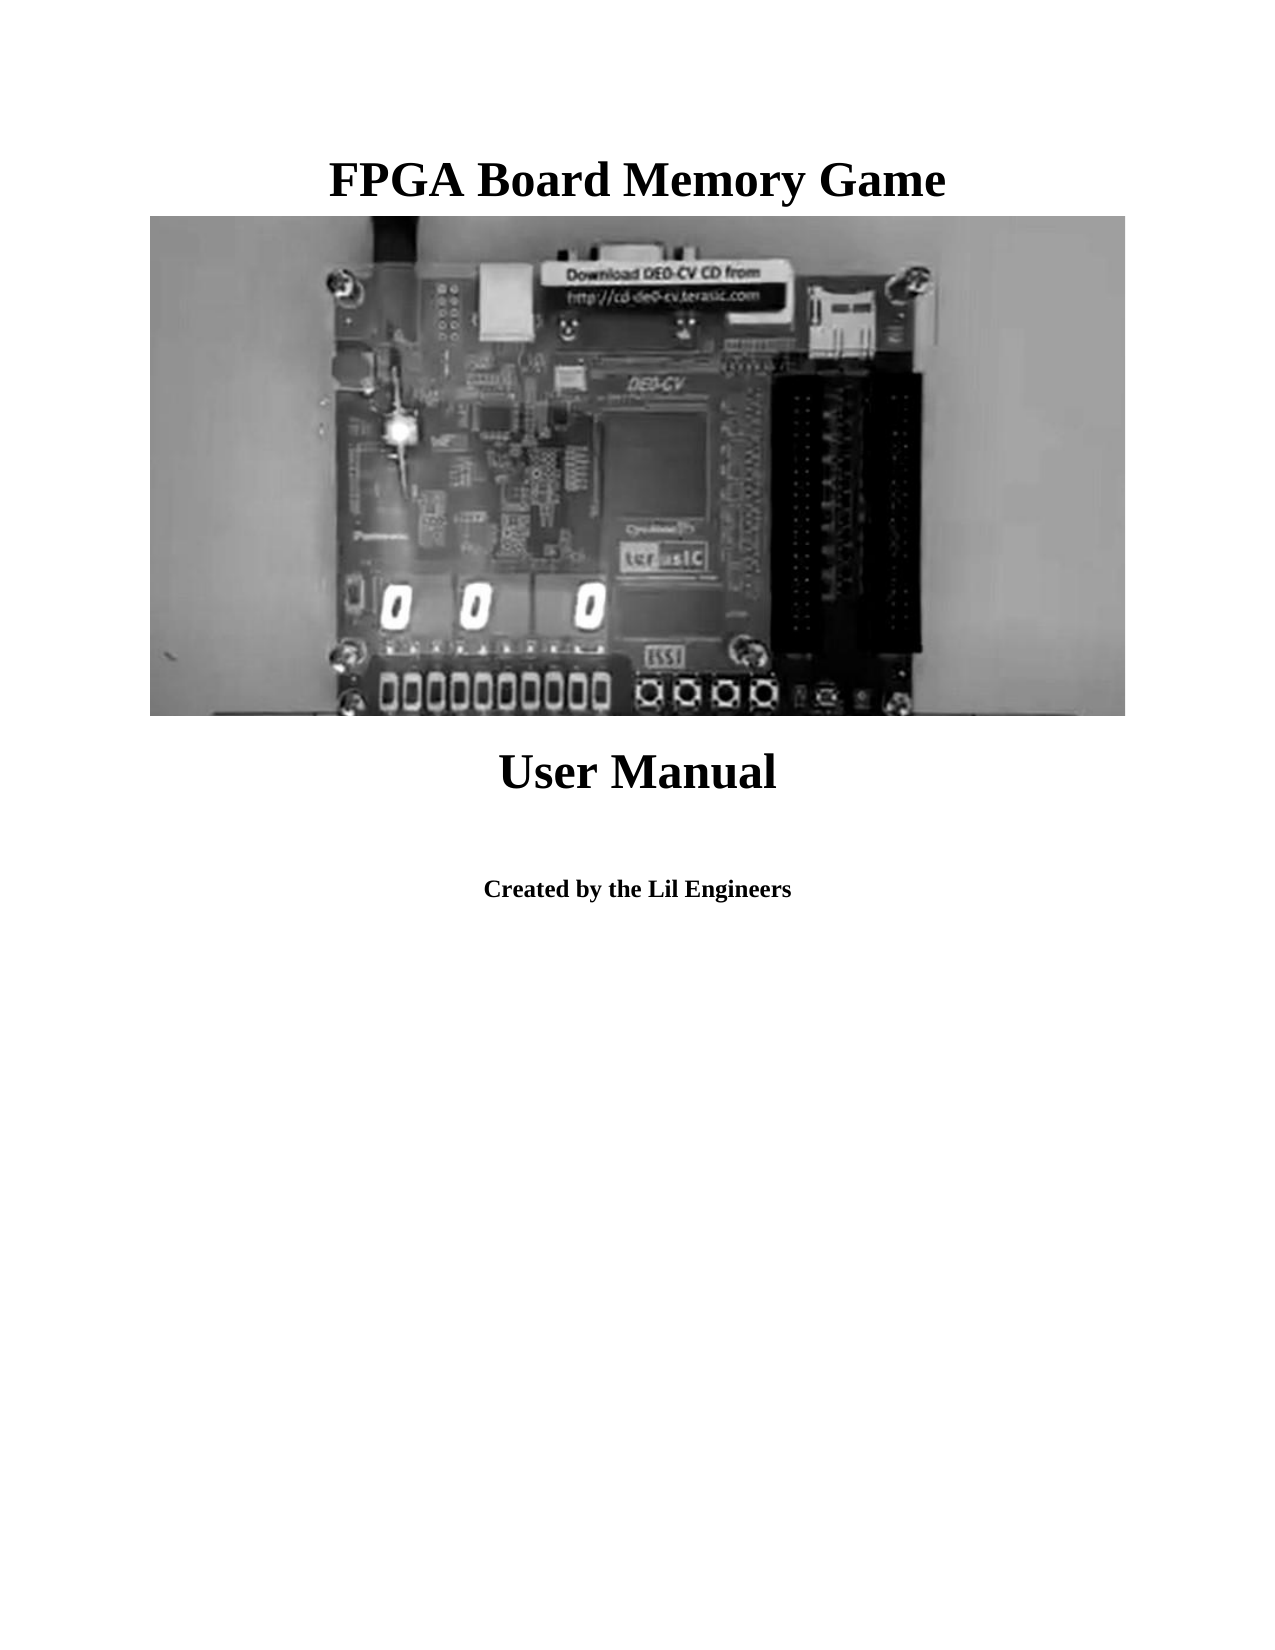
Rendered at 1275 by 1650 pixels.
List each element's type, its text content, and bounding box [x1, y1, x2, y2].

text FPGA Board Memory Game [150, 150, 1125, 207]
picture [150, 216, 1125, 716]
text Created by the Lil Engineers [150, 874, 1125, 903]
text User Manual [150, 742, 1125, 799]
